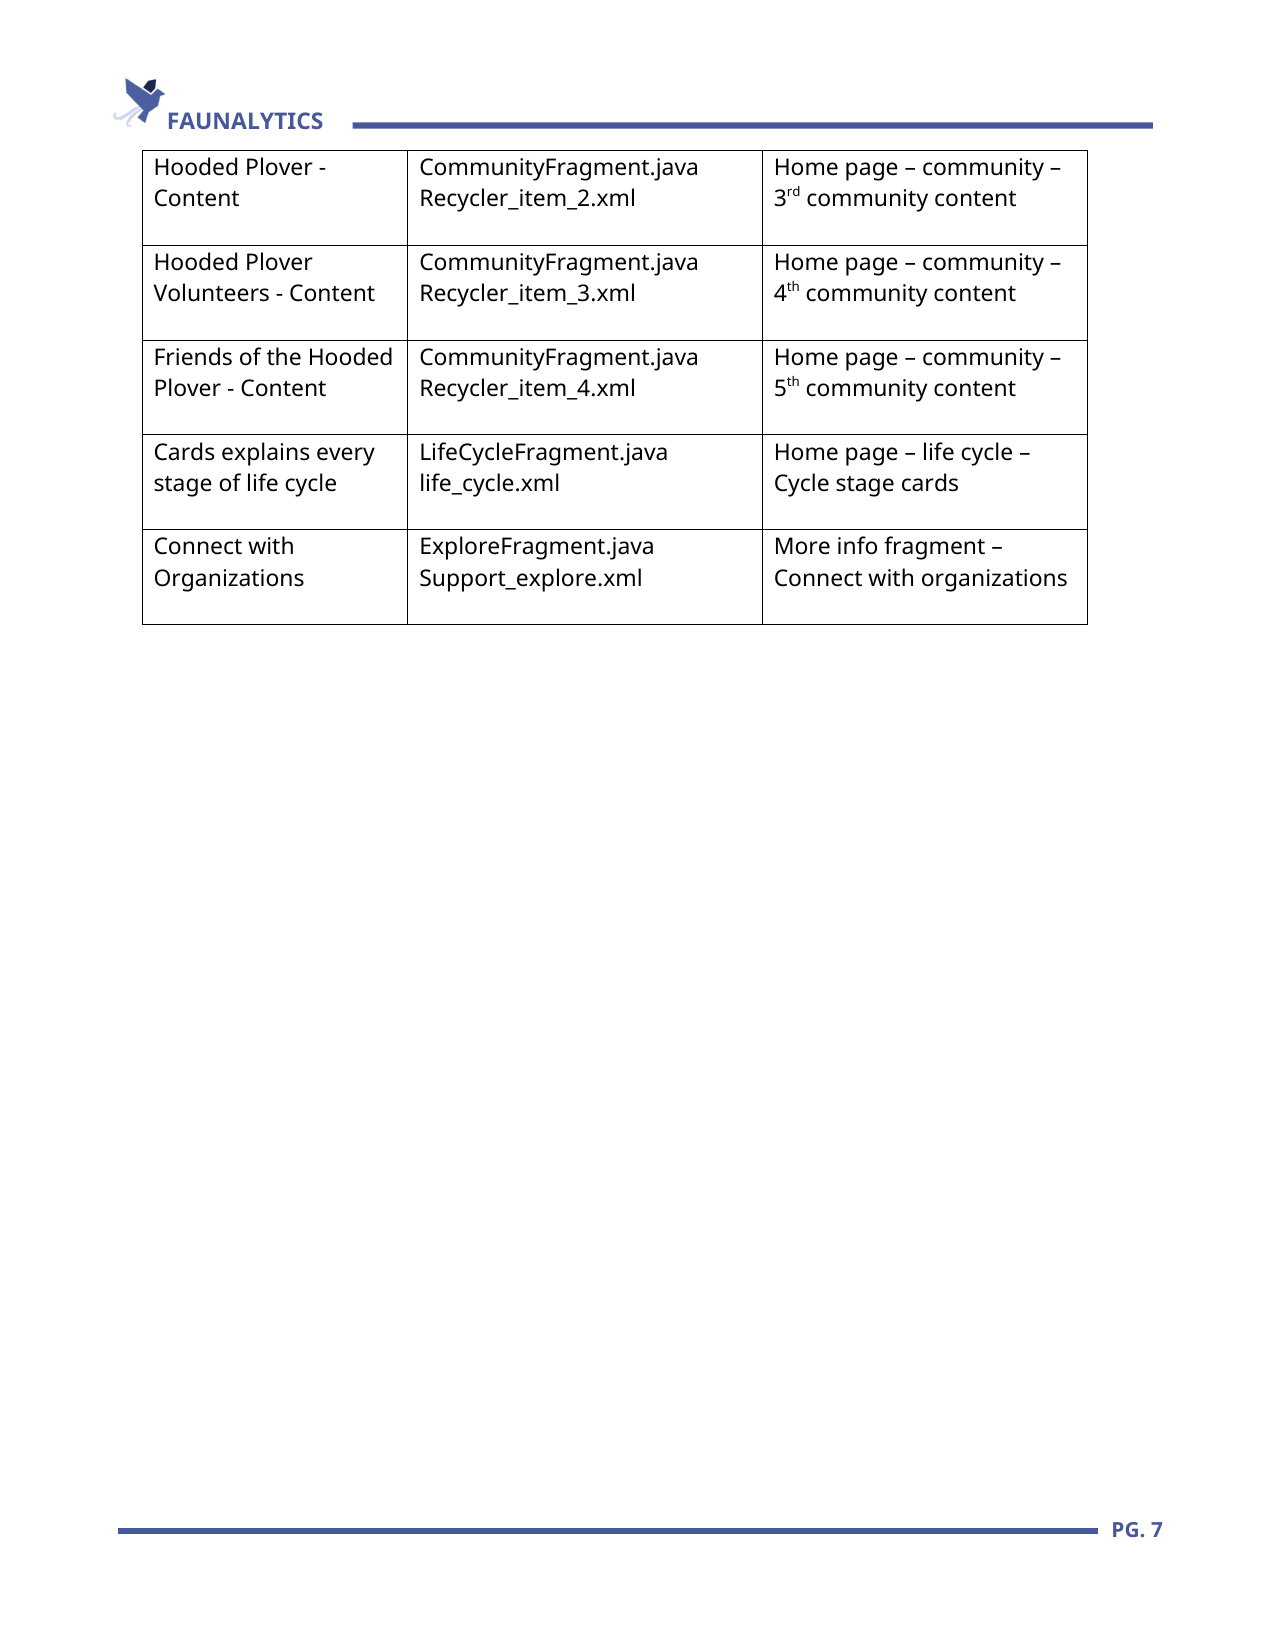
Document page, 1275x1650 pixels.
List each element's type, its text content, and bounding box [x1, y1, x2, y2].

picture [112, 75, 167, 130]
table_cell Home page – community – 3rd community content [763, 151, 1087, 245]
table_cell Hooded Plover - Content [143, 151, 407, 245]
table_cell ExploreFragment.java Support_explore.xml [408, 530, 762, 624]
table_cell CommunityFragment.java Recycler_item_4.xml [408, 341, 762, 434]
table_cell LifeCycleFragment.java life_cycle.xml [408, 435, 762, 529]
table_cell Home page – community – 5th community content [763, 341, 1087, 434]
table_cell Home page – life cycle – Cycle stage cards [763, 435, 1087, 529]
table_cell Hooded Plover Volunteers - Content [143, 246, 407, 339]
table_cell CommunityFragment.java Recycler_item_3.xml [408, 246, 762, 339]
table_cell Home page – community – 4th community content [763, 246, 1087, 339]
table_cell More info fragment – Connect with organizations [763, 530, 1087, 624]
table_cell CommunityFragment.java Recycler_item_2.xml [408, 151, 762, 245]
table_cell Friends of the Hooded Plover - Content [143, 341, 407, 434]
table_cell Cards explains every stage of life cycle [143, 435, 407, 529]
table_cell Connect with Organizations [143, 530, 407, 624]
